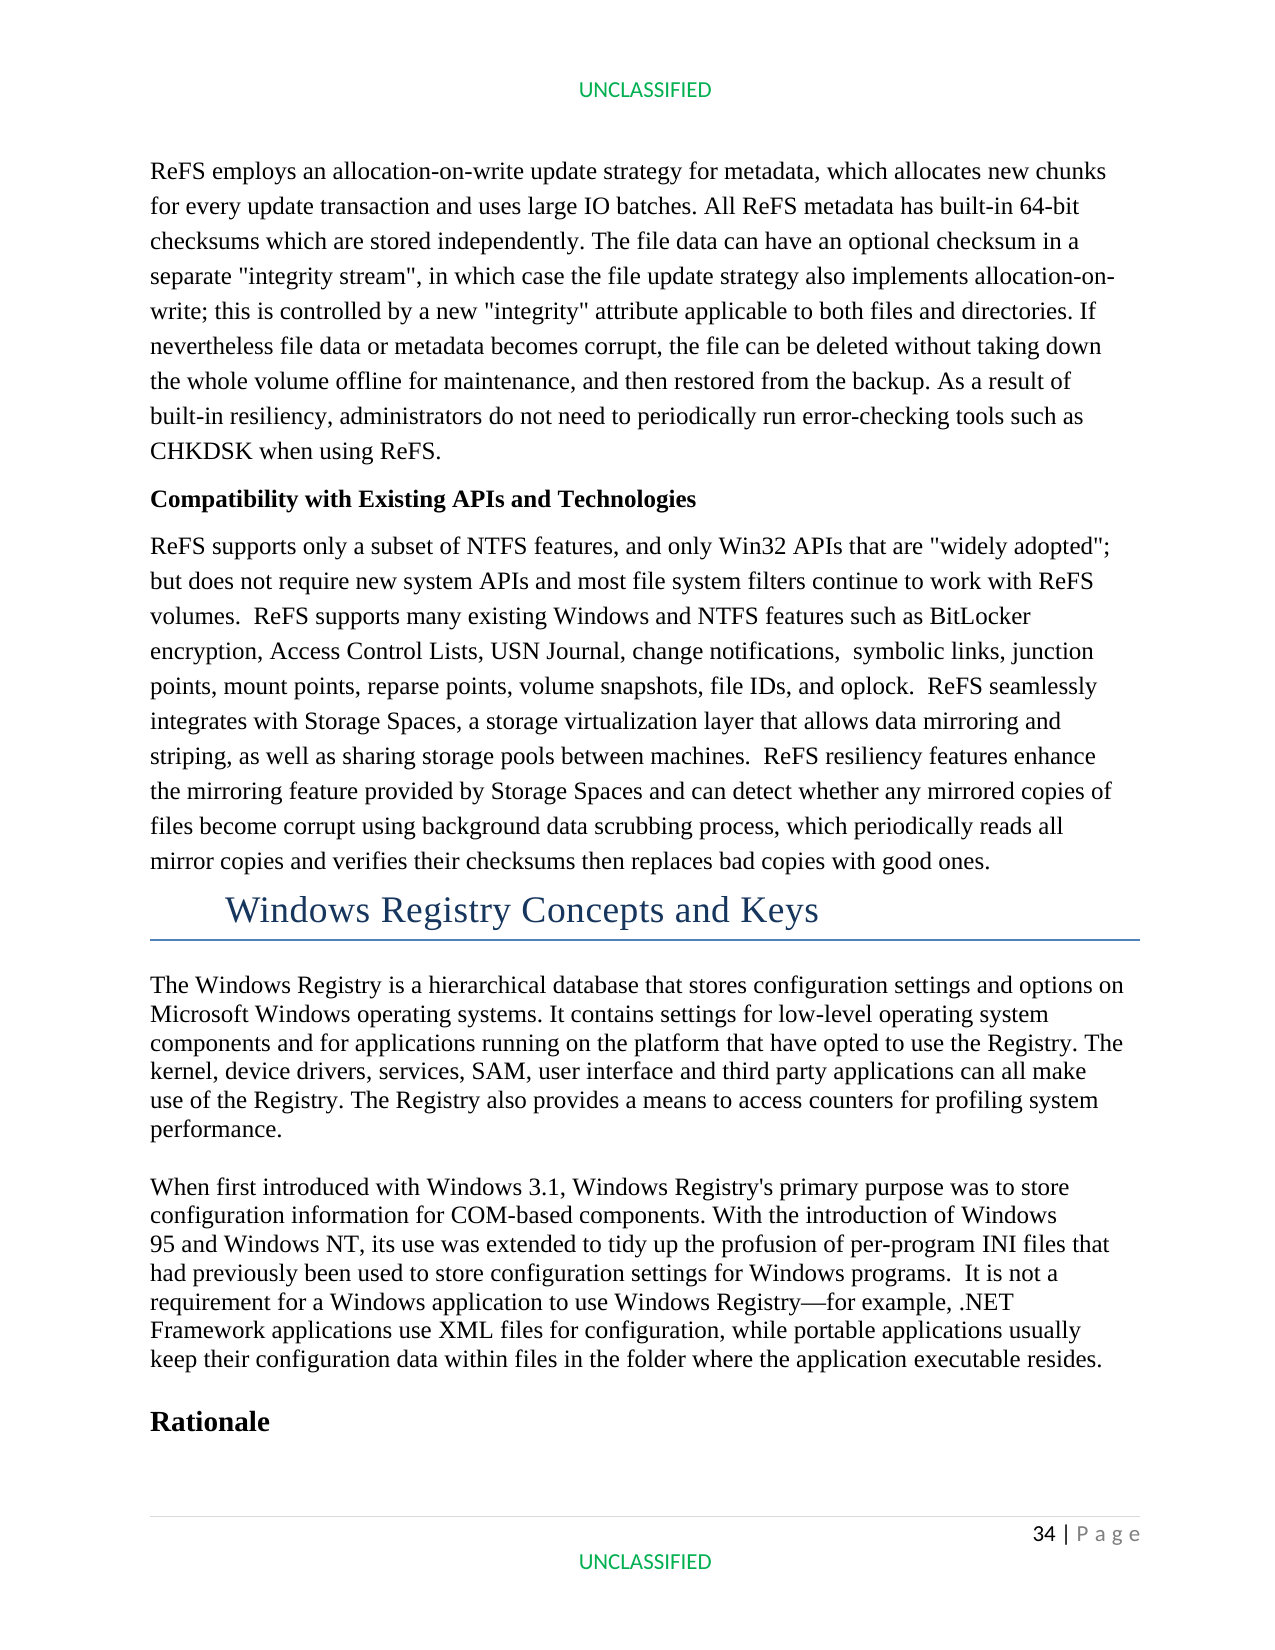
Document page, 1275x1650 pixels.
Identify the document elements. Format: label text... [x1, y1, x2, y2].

title Windows Registry Concepts and Keys [150, 887, 1140, 939]
text ReFS employs an allocation-on-write update strategy for metadata, which allocates new chunks for every update transaction and uses large IO batches. All ReFS metadata has built-in 64-bit checksums which are stored independently. The file data can have an optional checksum in a separate "integrity stream", in which case the file update strategy also implements allocation-on-write; this is controlled by a new "integrity" attribute applicable to both files and directories. If nevertheless file data or metadata becomes corrupt, the file can be deleted without taking down the whole volume offline for maintenance, and then restored from the backup. As a result of built-in resiliency, administrators do not need to periodically run error-checking tools such as CHKDSK when using ReFS. [150, 150, 1125, 465]
text Rationale [150, 1402, 1125, 1437]
text ReFS supports only a subset of NTFS features, and only Win32 APIs that are "widely adopted"; but does not require new system APIs and most file system filters continue to work with ReFS volumes. ReFS supports many existing Windows and NTFS features such as BitLocker encryption, Access Control Lists, USN Journal, change notifications, symbolic links, junction points, mount points, reparse points, volume snapshots, file IDs, and oplock. ReFS seamlessly integrates with Storage Spaces, a storage virtualization layer that allows data mirroring and striping, as well as sharing storage pools between machines. ReFS resiliency features enhance the mirroring feature provided by Storage Spaces and can detect whether any mirrored copies of files become corrupt using background data scrubbing process, which periodically reads all mirror copies and verifies their checksums then replaces bad copies with good ones. [150, 525, 1125, 875]
text The Windows Registry is a hierarchical database that stores configuration settings and options on Microsoft Windows operating systems. It contains settings for low-level operating system components and for applications running on the platform that have opted to use the Registry. The kernel, device drivers, services, SAM, user interface and third party applications can all make use of the Registry. The Registry also provides a means to access counters for profiling system performance. [150, 970, 1125, 1143]
text Compatibility with Existing APIs and Technologies [150, 477, 1125, 512]
text When first introduced with Windows 3.1, Windows Registry's primary purpose was to store configuration information for COM-based components. With the introduction of Windows 95 and Windows NT, its use was extended to tidy up the profusion of per-program INI files that had previously been used to store configuration settings for Windows programs. It is not a requirement for a Windows application to use Windows Registry—for example, .NET Framework applications use XML files for configuration, while portable applications usually keep their configuration data within files in the folder where the application executable resides. [150, 1172, 1125, 1373]
